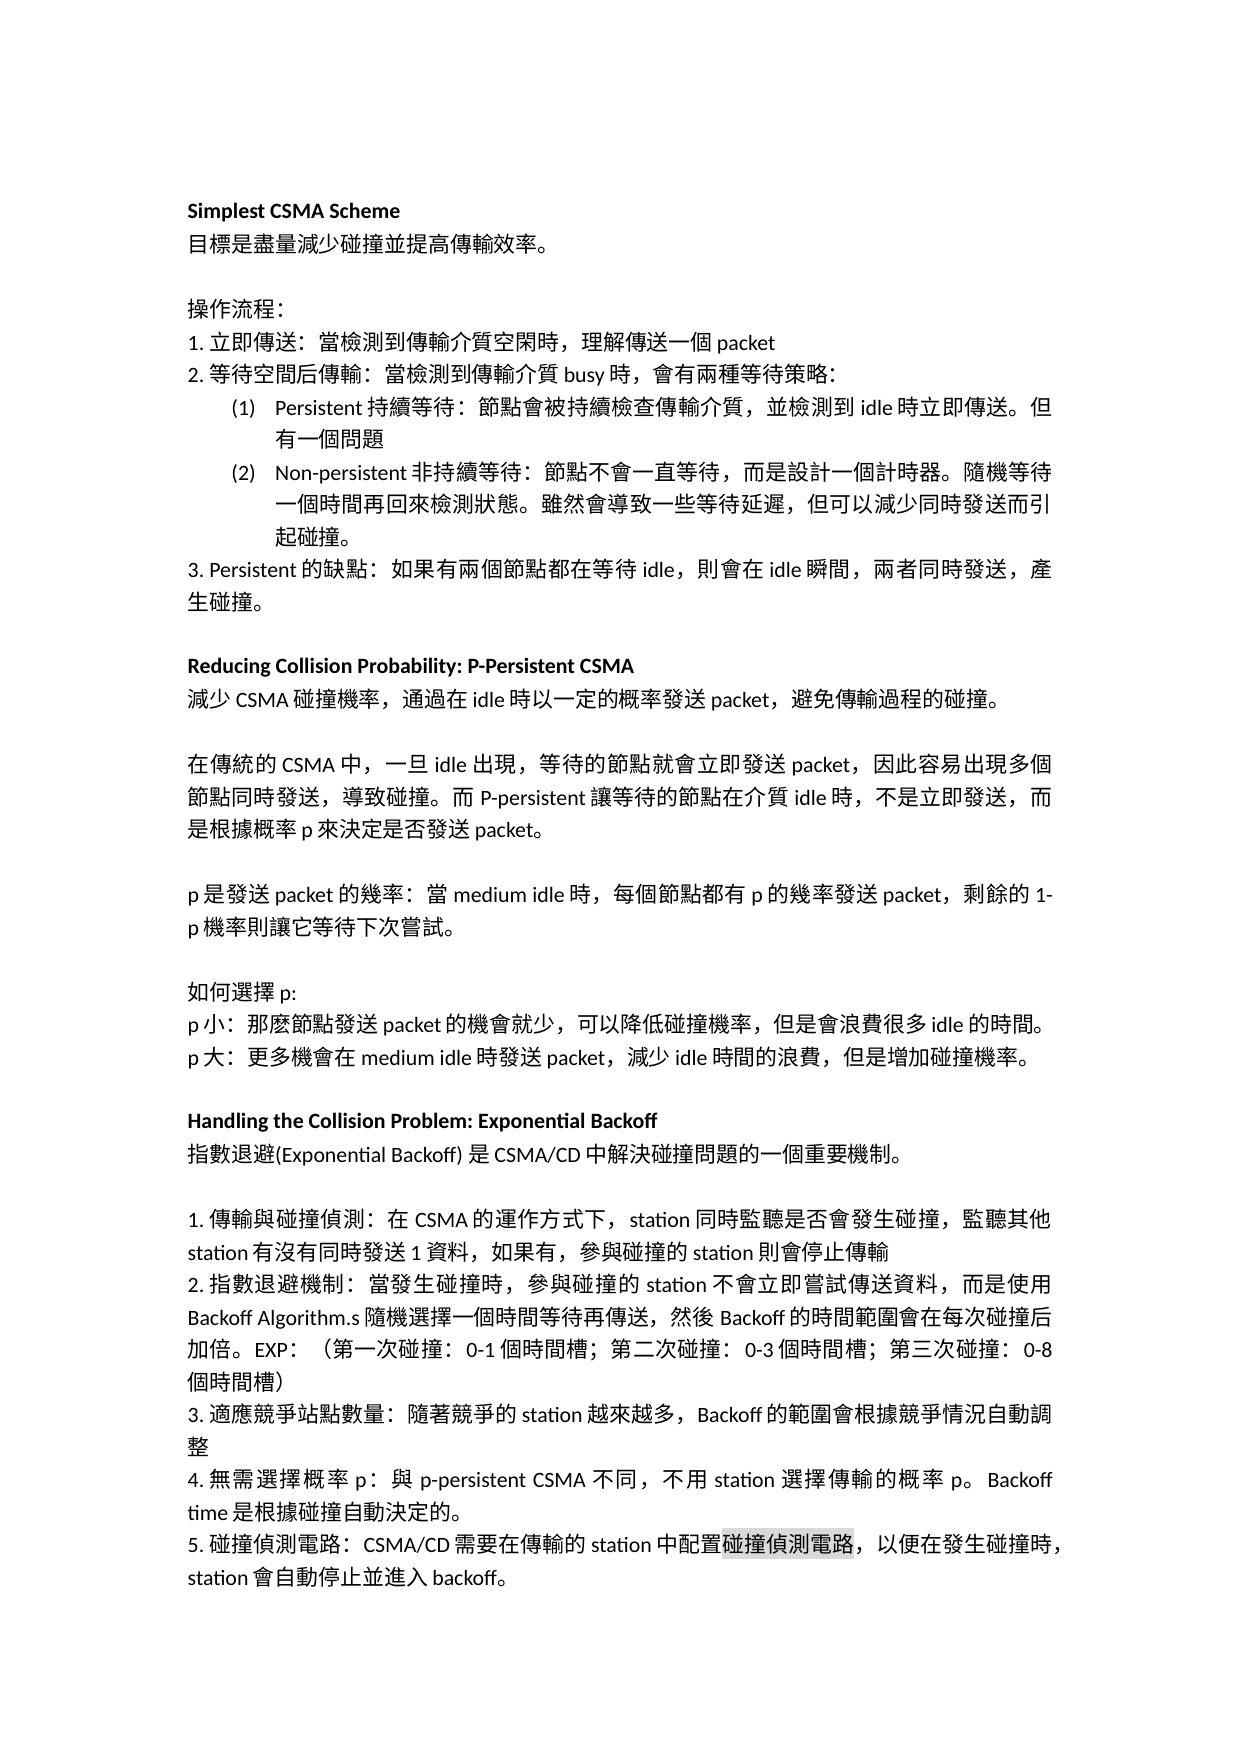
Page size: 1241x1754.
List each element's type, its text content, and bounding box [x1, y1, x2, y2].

list 指數退避機制：當發生碰撞時，參與碰撞的station不會立即嘗試傳送資料，而是使用Backoff Algorithm.s隨機選擇一個時間等待再傳送，然後Backoff的時間範圍會在每次碰撞后加倍。EXP：（第一次碰撞：0-1個時間槽；第二次碰撞：0-3個時間槽；第三次碰撞：0-8個時間槽） [187, 1267, 1053, 1397]
list 無需選擇概率p：與p-persistent CSMA不同，不用station選擇傳輸的概率p。Backoff time是根據碰撞自動決定的。 [187, 1462, 1053, 1527]
list Simplest CSMA Scheme [187, 194, 1053, 227]
list p大：更多機會在medium idle時發送packet，減少idle時間的浪費，但是增加碰撞機率。 [187, 1039, 1053, 1072]
list p是發送packet的幾率：當medium idle時，每個節點都有p的幾率發送packet，剩餘的1-p機率則讓它等待下次嘗試。 [187, 877, 1053, 942]
list 立即傳送：當檢測到傳輸介質空閑時，理解傳送一個packet [187, 324, 1053, 357]
list 在傳統的CSMA中，一旦idle出現，等待的節點就會立即發送packet，因此容易出現多個節點同時發送，導致碰撞。而P-persistent讓等待的節點在介質idle時，不是立即發送，而是根據概率p來決定是否發送packet。 [187, 747, 1053, 844]
list p小：那麽節點發送packet的機會就少，可以降低碰撞機率，但是會浪費很多idle的時間。 [187, 1007, 1053, 1039]
list 如何選擇p: [187, 974, 1053, 1007]
list 等待空間后傳輸：當檢測到傳輸介質busy時，會有兩種等待策略： [187, 357, 1053, 389]
list Handling the Collision Problem: Exponential Backoff [187, 1104, 1053, 1137]
list Persistent持續等待：節點會被持續檢查傳輸介質，並檢測到idle時立即傳送。但有一個問題 [231, 389, 1053, 454]
list Reducing Collision Probability: P-Persistent CSMA [187, 649, 1053, 682]
list 傳輸與碰撞偵測：在CSMA的運作方式下，station同時監聽是否會發生碰撞，監聽其他station有沒有同時發送1資料，如果有，參與碰撞的station則會停止傳輸 [187, 1202, 1053, 1267]
list 適應競爭站點數量：隨著競爭的station越來越多，Backoff的範圍會根據競爭情況自動調整 [187, 1397, 1053, 1462]
list 指數退避(Exponential Backoff) 是CSMA/CD中解決碰撞問題的一個重要機制。 [187, 1137, 1053, 1169]
list 操作流程： [187, 292, 1053, 324]
list 碰撞偵測電路：CSMA/CD需要在傳輸的station中配置碰撞偵測電路，以便在發生碰撞時，station會自動停止並進入backoff。 [187, 1527, 1053, 1592]
list Non-persistent非持續等待：節點不會一直等待，而是設計一個計時器。隨機等待一個時間再回來檢測狀態。雖然會導致一些等待延遲，但可以減少同時發送而引起碰撞。 [231, 454, 1053, 552]
list 目標是盡量減少碰撞並提高傳輸效率。 [187, 227, 1053, 259]
list 減少CSMA碰撞機率，通過在idle時以一定的概率發送packet，避免傳輸過程的碰撞。 [187, 682, 1053, 714]
list Persistent的缺點：如果有兩個節點都在等待idle，則會在idle瞬間，兩者同時發送，產生碰撞。 [187, 552, 1053, 617]
